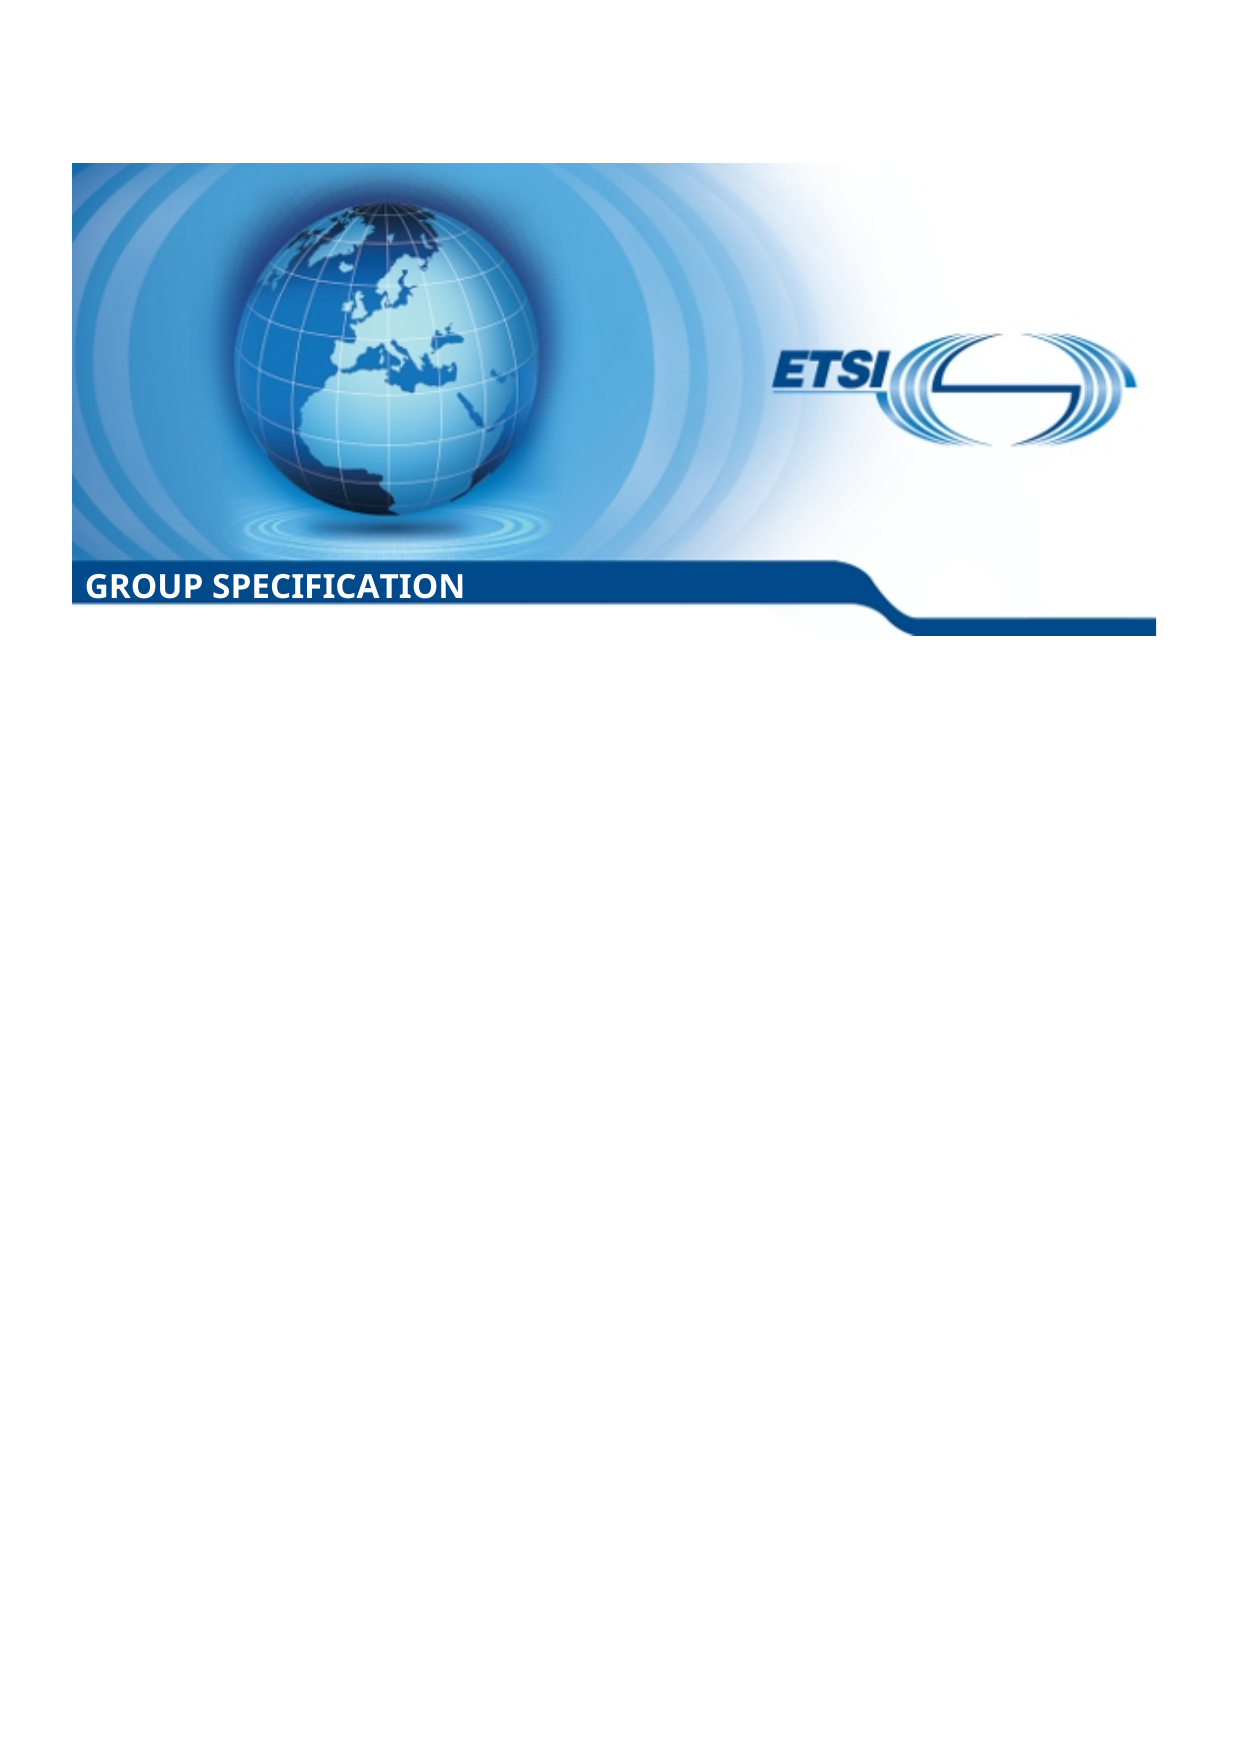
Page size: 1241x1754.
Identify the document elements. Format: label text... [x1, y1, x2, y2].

picture [72, 163, 1157, 636]
text Group Specification [84, 563, 742, 608]
